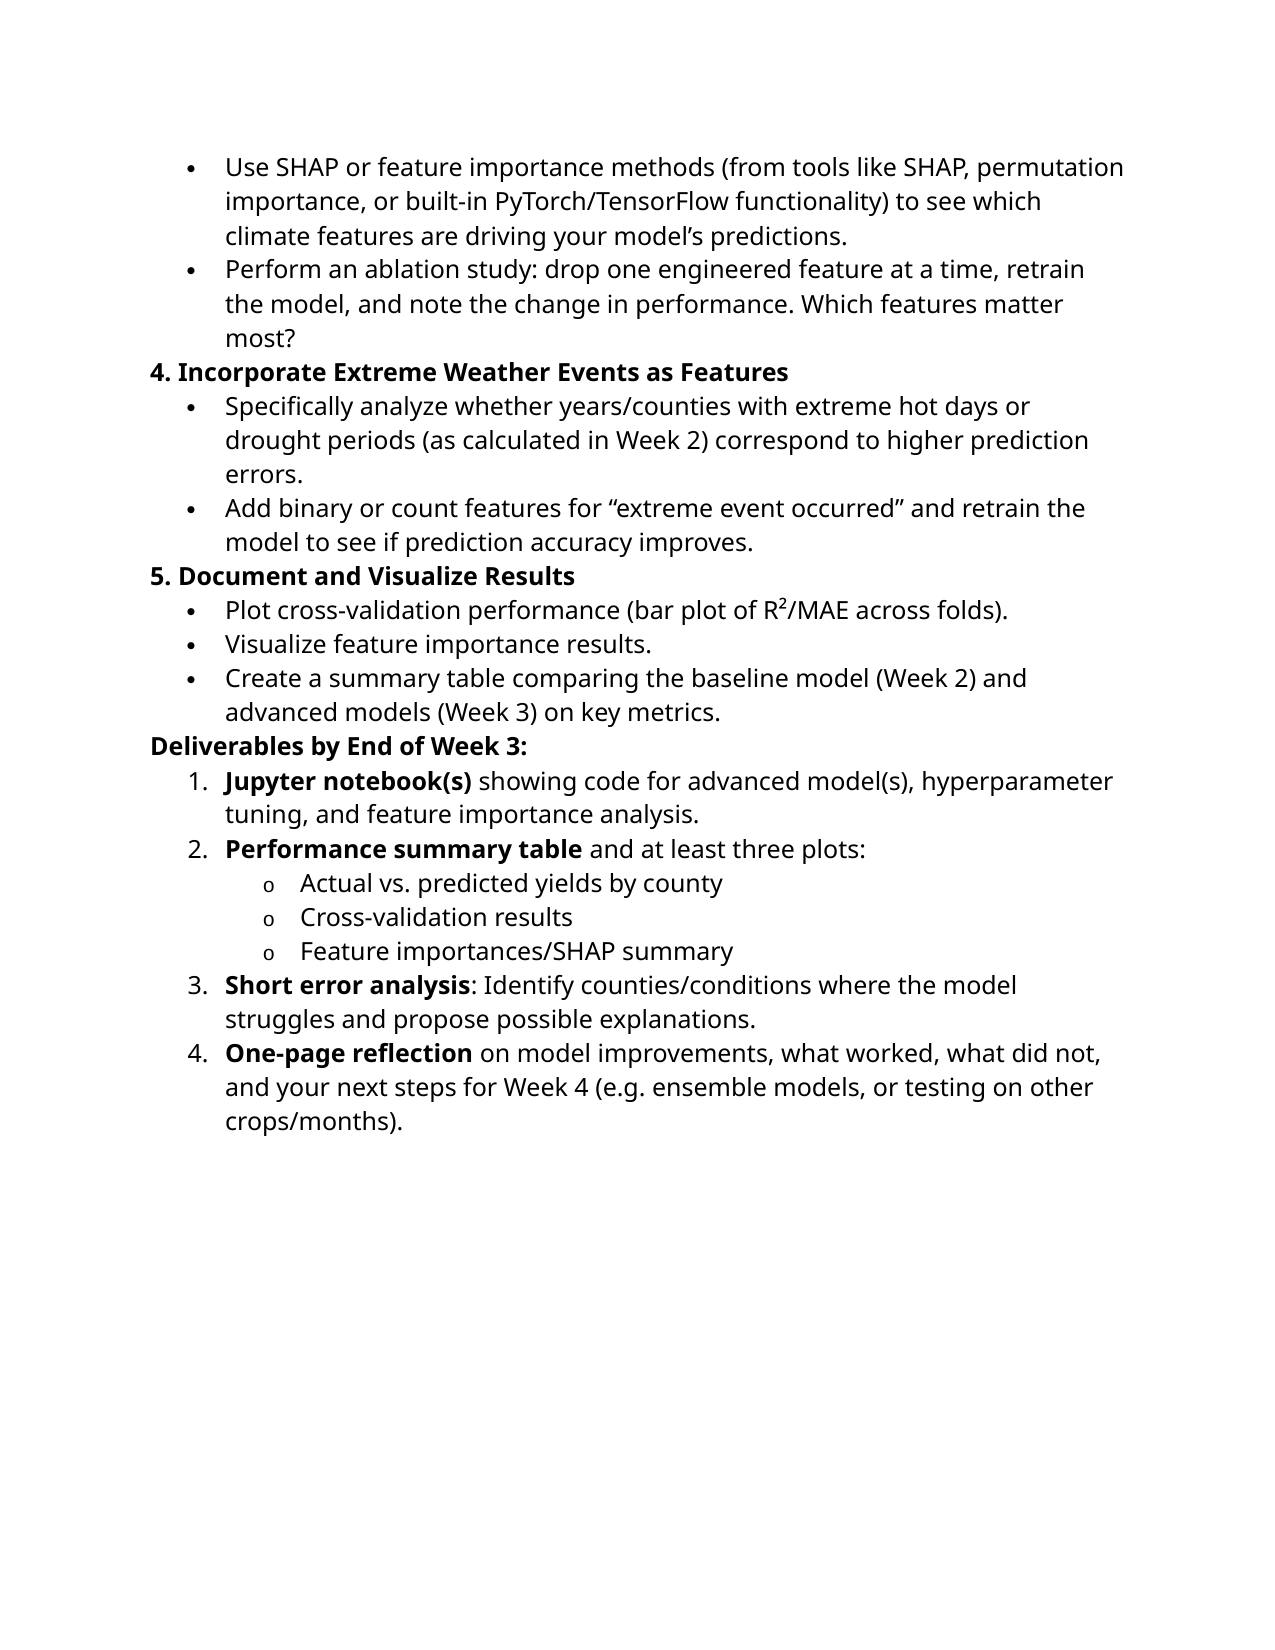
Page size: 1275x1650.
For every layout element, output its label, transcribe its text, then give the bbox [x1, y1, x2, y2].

list Specifically analyze whether years/counties with extreme hot days or drought periods (as calculated in Week 2) correspond to higher prediction errors. [187, 388, 1125, 491]
list Plot cross-validation performance (bar plot of R²/MAE across folds). [187, 593, 1125, 627]
text Deliverables by End of Week 3: [150, 729, 1125, 763]
list Add binary or count features for “extreme event occurred” and retrain the model to see if prediction accuracy improves. [187, 491, 1125, 559]
list Perform an ablation study: drop one engineered feature at a time, retrain the model, and note the change in performance. Which features matter most? [187, 252, 1125, 354]
list Use SHAP or feature importance methods (from tools like SHAP, permutation importance, or built-in PyTorch/TensorFlow functionality) to see which climate features are driving your model’s predictions. [187, 150, 1125, 252]
list Feature importances/SHAP summary [262, 933, 1125, 967]
list Visualize feature importance results. [187, 627, 1125, 661]
text 4. Incorporate Extreme Weather Events as Features [150, 354, 1125, 388]
list Cross-validation results [262, 899, 1125, 933]
text 5. Document and Visualize Results [150, 559, 1125, 593]
list Short error analysis: Identify counties/conditions where the model struggles and propose possible explanations. [187, 967, 1125, 1036]
list Actual vs. predicted yields by county [262, 865, 1125, 899]
list Jupyter notebook(s) showing code for advanced model(s), hyperparameter tuning, and feature importance analysis. [187, 763, 1125, 831]
list One-page reflection on model improvements, what worked, what did not, and your next steps for Week 4 (e.g. ensemble models, or testing on other crops/months). [187, 1036, 1125, 1138]
list Create a summary table comparing the baseline model (Week 2) and advanced models (Week 3) on key metrics. [187, 661, 1125, 729]
list Performance summary table and at least three plots: [187, 831, 1125, 865]
